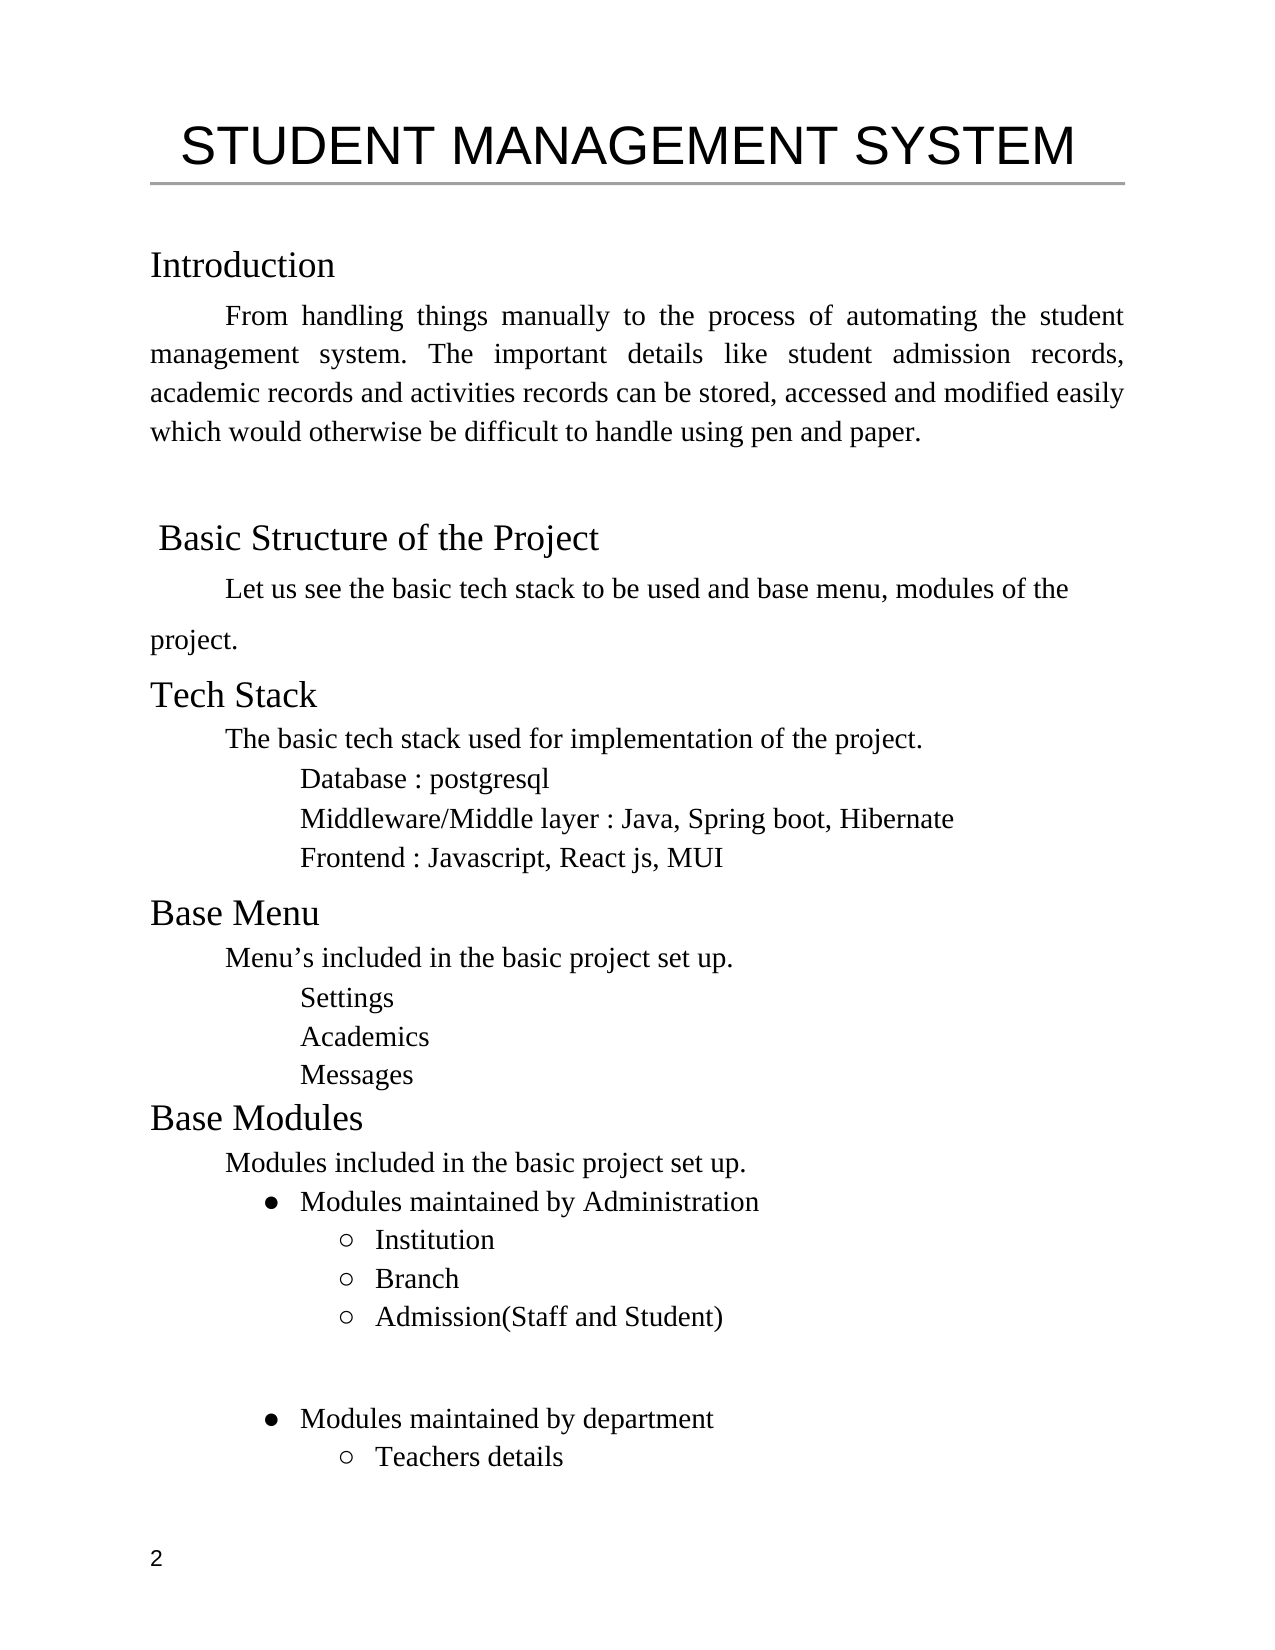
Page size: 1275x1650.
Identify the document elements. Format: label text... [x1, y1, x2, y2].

text Tech Stack [150, 672, 1125, 715]
subtitle Basic Structure of the Project [150, 516, 1125, 559]
text Settings [150, 980, 1125, 1014]
list Admission(Staff and Student) [337, 1299, 1125, 1333]
text Academics [150, 1019, 1125, 1052]
text Frontend : Javascript, React js, MUI [150, 840, 1125, 874]
list Teachers details [337, 1439, 1125, 1473]
text The basic tech stack used for implementation of the project. [150, 722, 1125, 755]
list Institution [337, 1222, 1125, 1256]
list Modules maintained by Administration [262, 1184, 1125, 1217]
text Middleware/Middle layer : Java, Spring boot, Hibernate [150, 802, 1125, 835]
text Modules included in the basic project set up. [150, 1145, 1125, 1179]
list Modules maintained by department [262, 1401, 1125, 1434]
text Menu’s included in the basic project set up. [150, 940, 1125, 974]
text Base Modules [150, 1096, 1125, 1139]
text Let us see the basic tech stack to be used and base menu, modules of the project. [150, 571, 1125, 655]
text From handling things manually to the process of automating the student management system. The important details like student admission records, academic records and activities records can be stored, accessed and modified easily which would otherwise be difficult to handle using pen and paper. [150, 298, 1125, 447]
list Branch [337, 1261, 1125, 1294]
subtitle Introduction [150, 242, 1125, 286]
text Base Menu [150, 891, 1125, 934]
text Messages [150, 1057, 1125, 1091]
text Database : postgresql [150, 762, 1125, 795]
